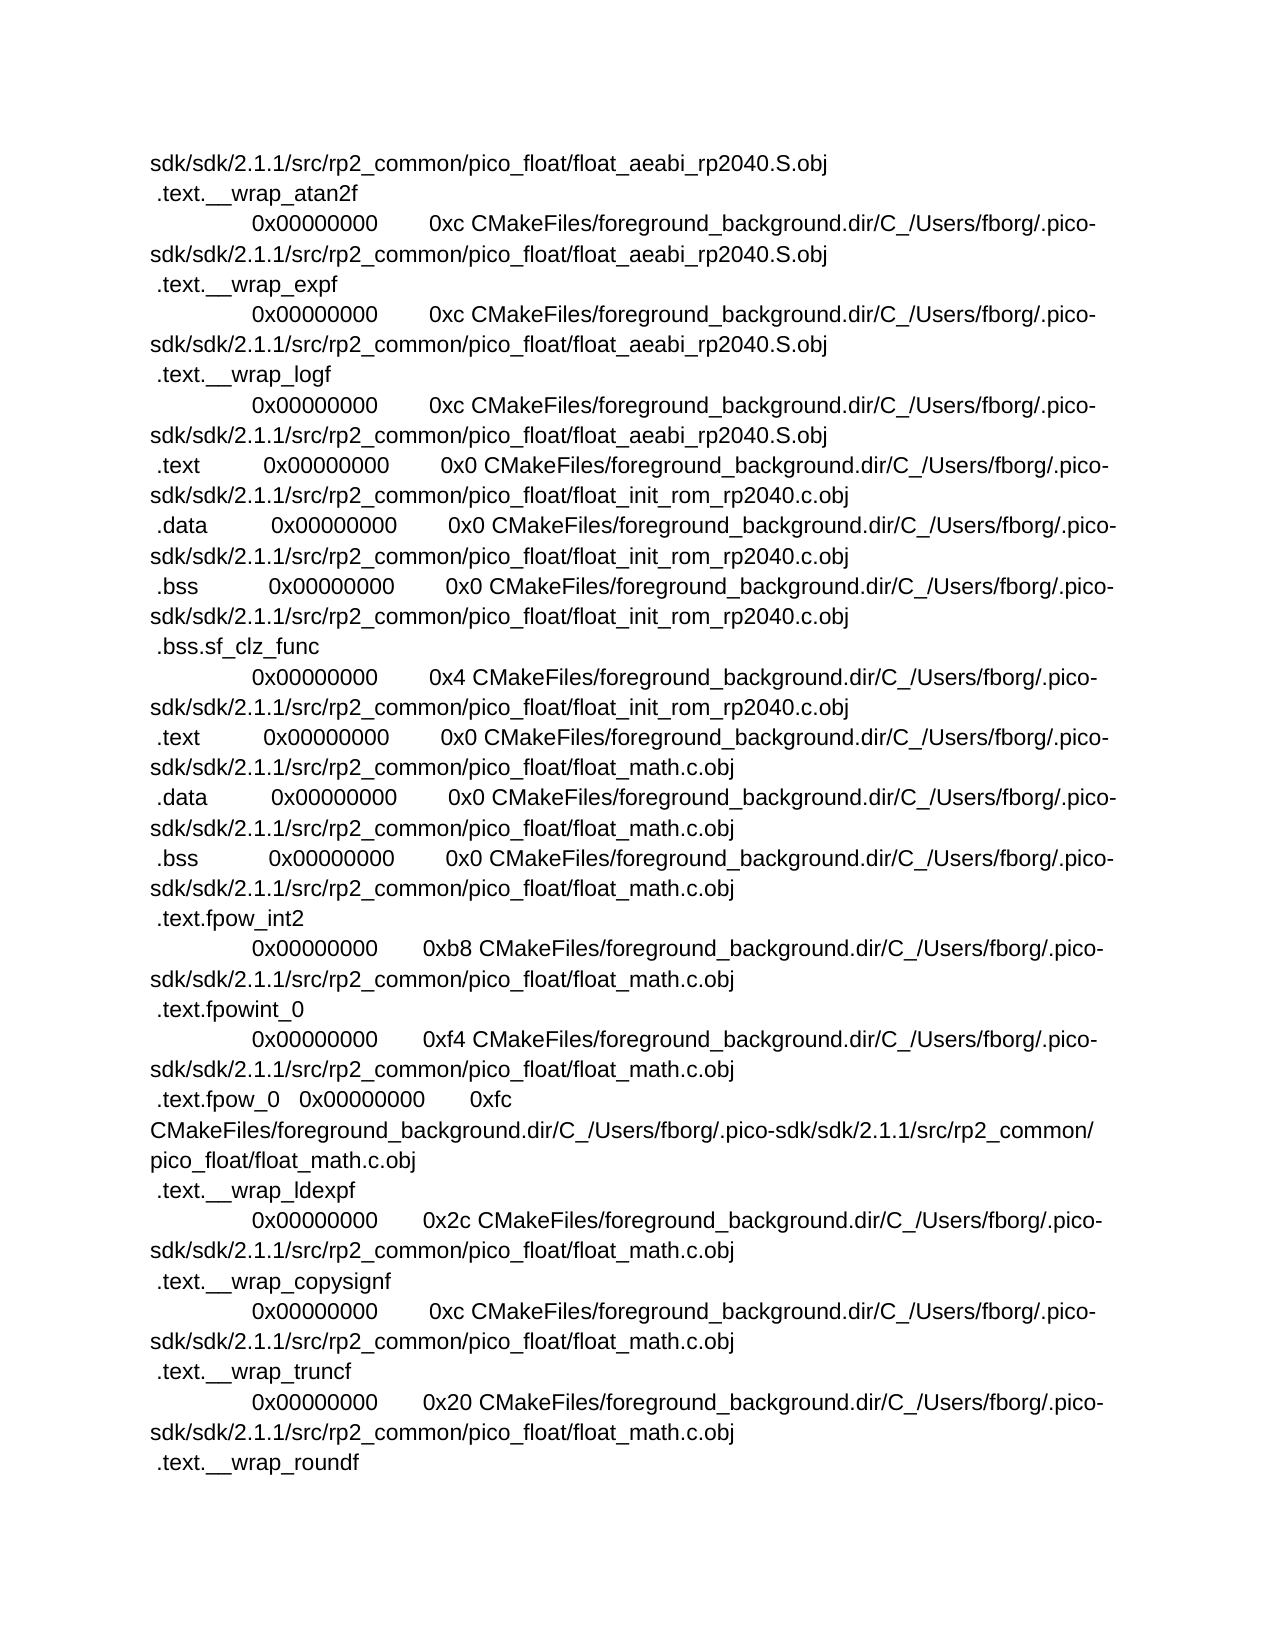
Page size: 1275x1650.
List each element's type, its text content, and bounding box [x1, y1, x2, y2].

text .text.__wrap_logf [150, 361, 1125, 388]
text .text 0x00000000 0x0 CMakeFiles/foreground_background.dir/C_/Users/fborg/.pico-sdk/sdk/2.1.1/src/rp2_common/pico_float/float_init_rom_rp2040.c.obj [150, 452, 1125, 509]
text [150, 150, 1125, 176]
text 0x00000000 0xc CMakeFiles/foreground_background.dir/C_/Users/fborg/.pico-sdk/sdk/2.1.1/src/rp2_common/pico_float/float_aeabi_rp2040.S.obj [150, 301, 1125, 358]
text 0x00000000 0x2c CMakeFiles/foreground_background.dir/C_/Users/fborg/.pico-sdk/sdk/2.1.1/src/rp2_common/pico_float/float_math.c.obj [150, 1207, 1125, 1264]
text .text.__wrap_expf [150, 271, 1125, 297]
text 0x00000000 0xc CMakeFiles/foreground_background.dir/C_/Users/fborg/.pico-sdk/sdk/2.1.1/src/rp2_common/pico_float/float_math.c.obj [150, 1298, 1125, 1354]
text 0x00000000 0x4 CMakeFiles/foreground_background.dir/C_/Users/fborg/.pico-sdk/sdk/2.1.1/src/rp2_common/pico_float/float_init_rom_rp2040.c.obj [150, 663, 1125, 720]
text .text 0x00000000 0x0 CMakeFiles/foreground_background.dir/C_/Users/fborg/.pico-sdk/sdk/2.1.1/src/rp2_common/pico_float/float_math.c.obj [150, 724, 1125, 781]
text .text.__wrap_atan2f [150, 180, 1125, 207]
text .text.fpowint_0 [150, 996, 1125, 1022]
text .bss 0x00000000 0x0 CMakeFiles/foreground_background.dir/C_/Users/fborg/.pico-sdk/sdk/2.1.1/src/rp2_common/pico_float/float_init_rom_rp2040.c.obj [150, 573, 1125, 629]
text .text.__wrap_truncf [150, 1358, 1125, 1385]
text .text.fpow_int2 [150, 905, 1125, 932]
text 0x00000000 0xb8 CMakeFiles/foreground_background.dir/C_/Users/fborg/.pico-sdk/sdk/2.1.1/src/rp2_common/pico_float/float_math.c.obj [150, 935, 1125, 992]
text .data 0x00000000 0x0 CMakeFiles/foreground_background.dir/C_/Users/fborg/.pico-sdk/sdk/2.1.1/src/rp2_common/pico_float/float_init_rom_rp2040.c.obj [150, 512, 1125, 569]
text .text.__wrap_copysignf [150, 1268, 1125, 1294]
text 0x00000000 0x20 CMakeFiles/foreground_background.dir/C_/Users/fborg/.pico-sdk/sdk/2.1.1/src/rp2_common/pico_float/float_math.c.obj [150, 1388, 1125, 1445]
text 0x00000000 0xf4 CMakeFiles/foreground_background.dir/C_/Users/fborg/.pico-sdk/sdk/2.1.1/src/rp2_common/pico_float/float_math.c.obj [150, 1026, 1125, 1083]
text .data 0x00000000 0x0 CMakeFiles/foreground_background.dir/C_/Users/fborg/.pico-sdk/sdk/2.1.1/src/rp2_common/pico_float/float_math.c.obj [150, 784, 1125, 841]
text .text.fpow_0 0x00000000 0xfc CMakeFiles/foreground_background.dir/C_/Users/fborg/.pico-sdk/sdk/2.1.1/src/rp2_common/pico_float/float_math.c.obj [150, 1086, 1125, 1173]
text 0x00000000 0xc CMakeFiles/foreground_background.dir/C_/Users/fborg/.pico-sdk/sdk/2.1.1/src/rp2_common/pico_float/float_aeabi_rp2040.S.obj [150, 210, 1125, 267]
text 0x00000000 0xc CMakeFiles/foreground_background.dir/C_/Users/fborg/.pico-sdk/sdk/2.1.1/src/rp2_common/pico_float/float_aeabi_rp2040.S.obj [150, 392, 1125, 448]
text .bss 0x00000000 0x0 CMakeFiles/foreground_background.dir/C_/Users/fborg/.pico-sdk/sdk/2.1.1/src/rp2_common/pico_float/float_math.c.obj [150, 845, 1125, 901]
text .text.__wrap_roundf [150, 1449, 1125, 1475]
text .text.__wrap_ldexpf [150, 1177, 1125, 1203]
text .bss.sf_clz_func [150, 633, 1125, 660]
